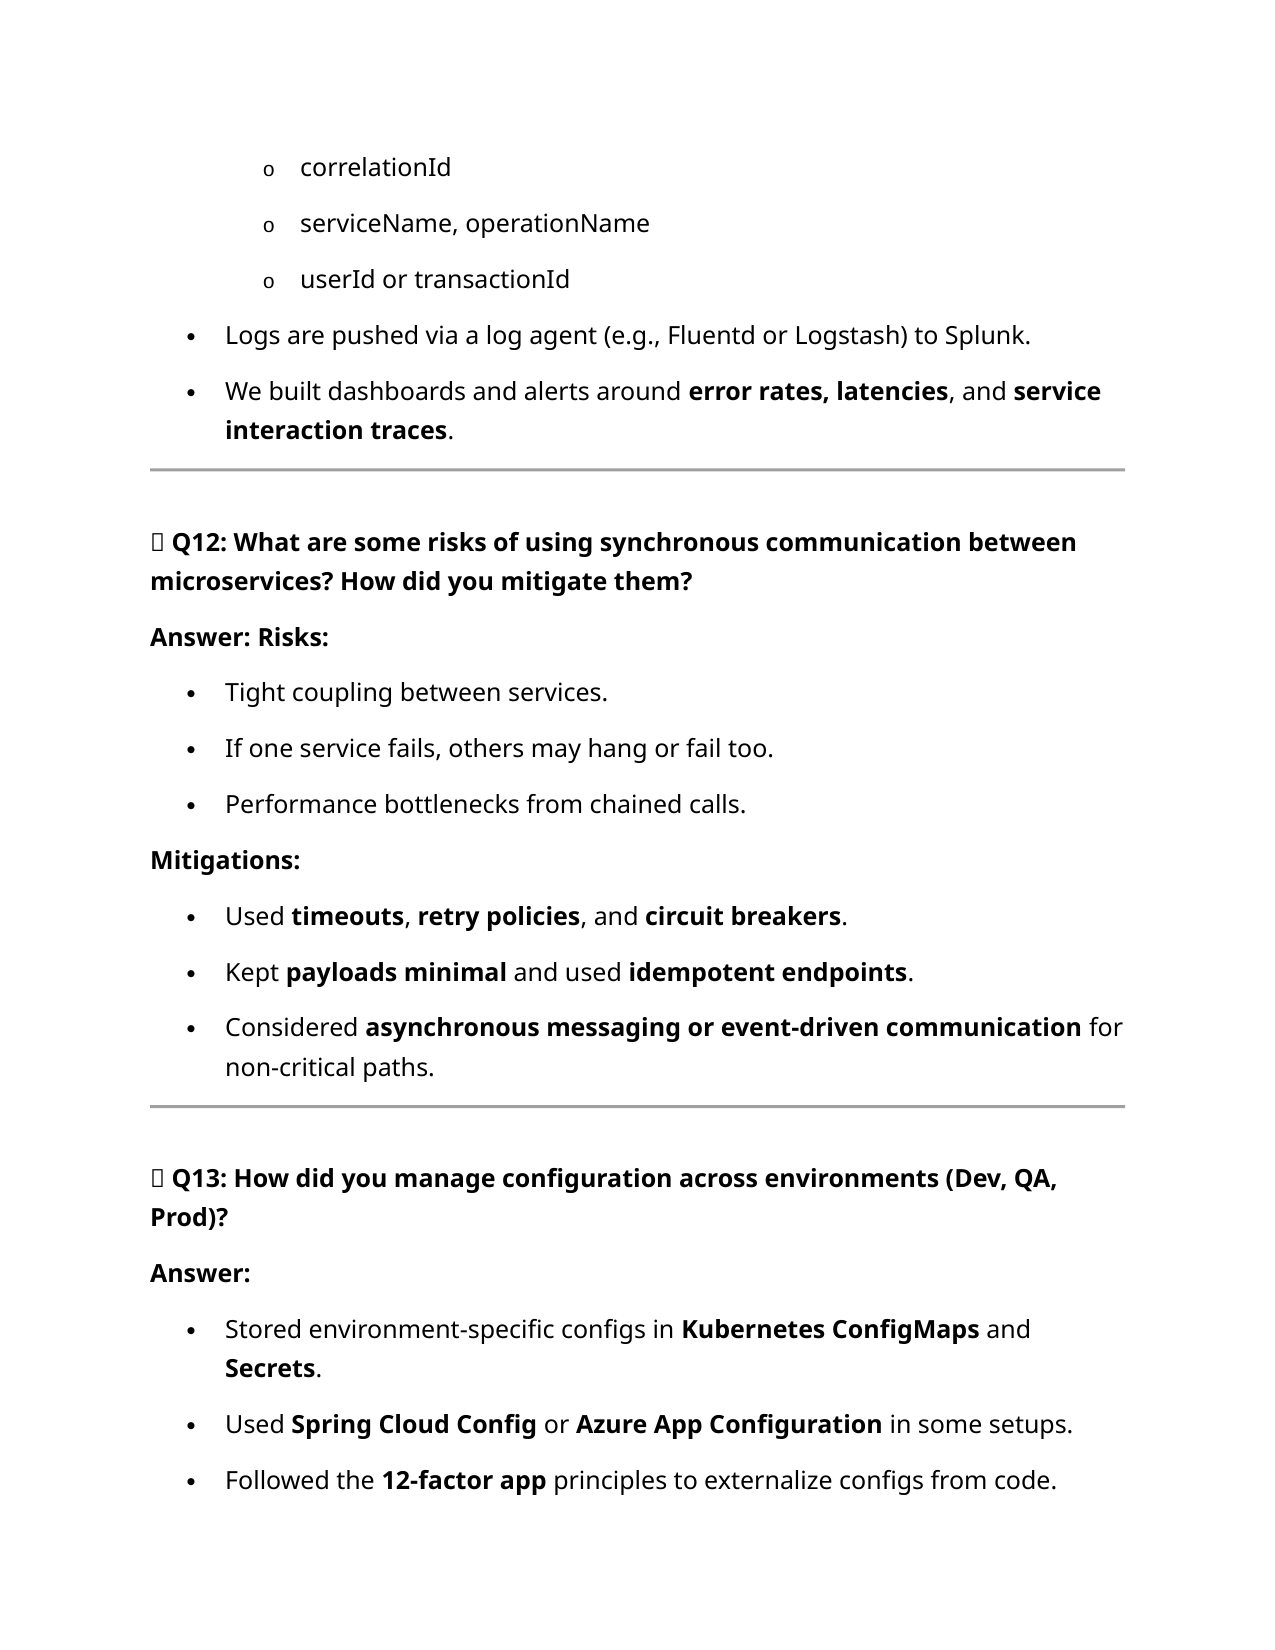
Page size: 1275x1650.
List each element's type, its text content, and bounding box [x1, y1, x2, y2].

list Kept payloads minimal and used idempotent endpoints. [187, 954, 1125, 988]
list Stored environment-specific configs in Kubernetes ConfigMaps and Secrets. [187, 1312, 1125, 1385]
list correlationId [262, 150, 1125, 184]
list We built dashboards and alerts around error rates, latencies, and service interaction traces. [187, 373, 1125, 447]
list userId or transactionId [262, 262, 1125, 296]
list Followed the 12-factor app principles to externalize configs from code. [187, 1462, 1125, 1497]
list Used Spring Cloud Config or Azure App Configuration in some setups. [187, 1407, 1125, 1441]
text 💬 Q12: What are some risks of using synchronous communication between microservices? How did you mitigate them? [150, 524, 1125, 597]
text 💬 Q13: How did you manage configuration across environments (Dev, QA, Prod)? [150, 1161, 1125, 1234]
text Answer: Risks: [150, 619, 1125, 653]
text Mitigations: [150, 842, 1125, 877]
list Performance bottlenecks from chained calls. [187, 787, 1125, 821]
list Considered asynchronous messaging or event-driven communication for non-critical paths. [187, 1010, 1125, 1083]
list If one service fails, others may hang or fail too. [187, 731, 1125, 765]
list Tight coupling between services. [187, 675, 1125, 709]
list Used timeouts, retry policies, and circuit breakers. [187, 898, 1125, 932]
list Logs are pushed via a log agent (e.g., Fluentd or Logstash) to Splunk. [187, 317, 1125, 352]
text Answer: [150, 1256, 1125, 1290]
list serviceName, operationName [262, 206, 1125, 240]
